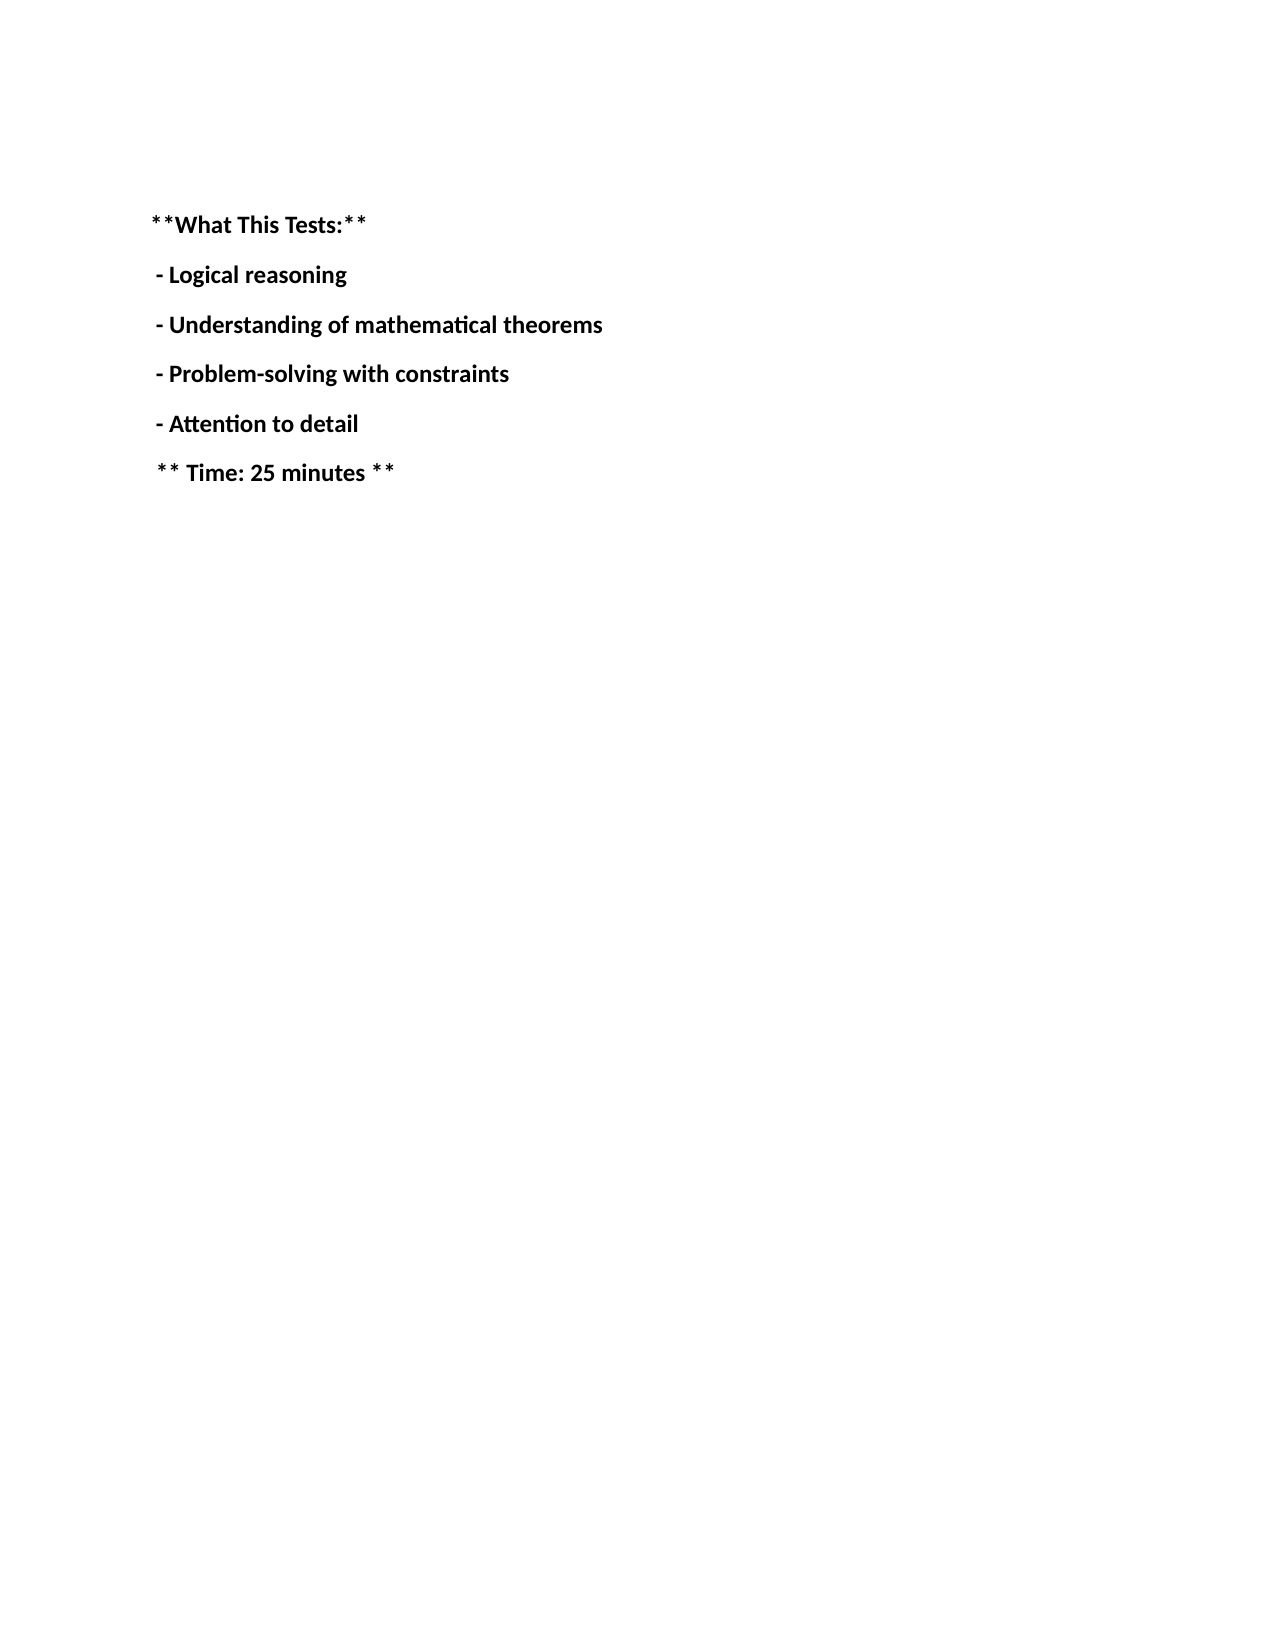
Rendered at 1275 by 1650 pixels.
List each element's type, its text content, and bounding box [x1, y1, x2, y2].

text - Understanding of mathematical theorems [150, 309, 1125, 339]
text - Problem-solving with constraints [150, 358, 1125, 389]
text **What This Tests:** [150, 210, 1125, 240]
text - Attention to detail [150, 408, 1125, 438]
text - Logical reasoning [150, 259, 1125, 290]
text ** Time: 25 minutes ** [150, 458, 1125, 488]
